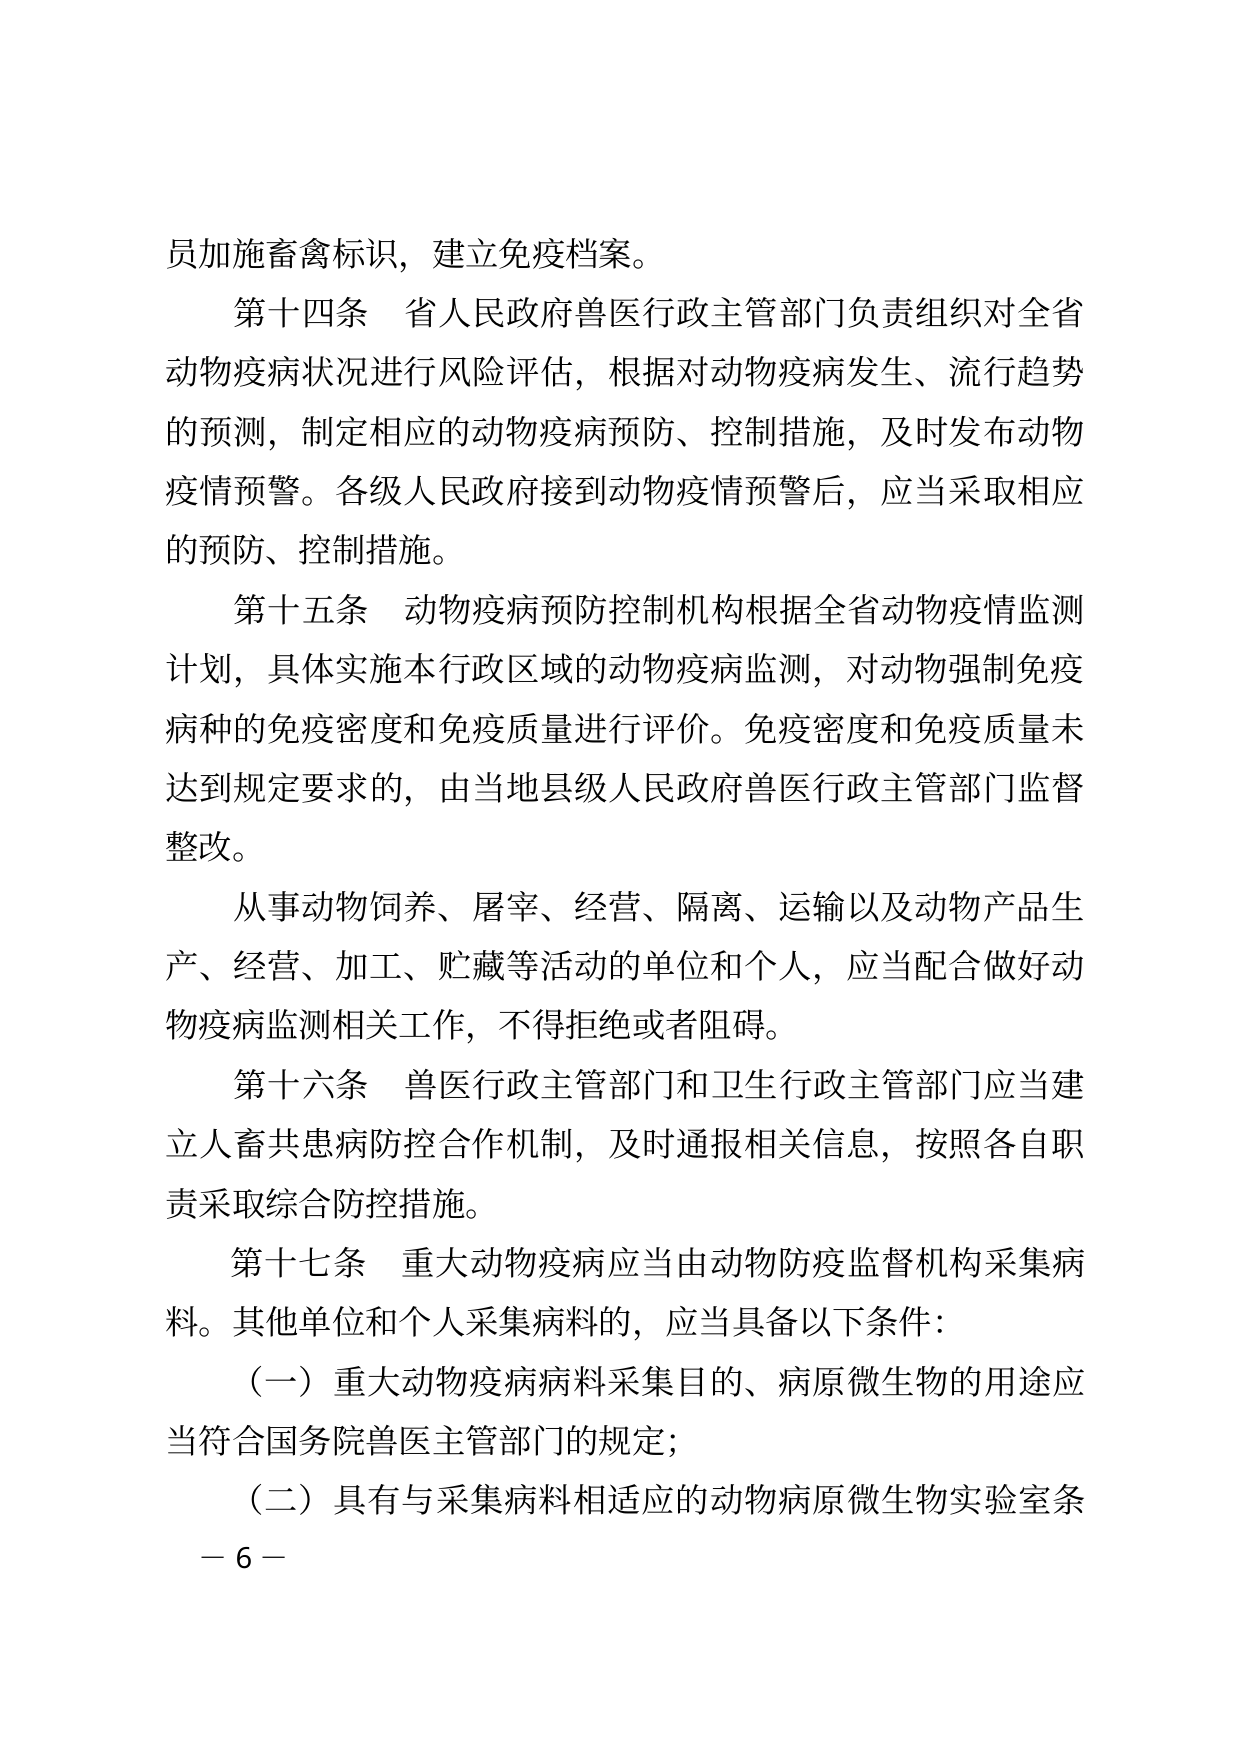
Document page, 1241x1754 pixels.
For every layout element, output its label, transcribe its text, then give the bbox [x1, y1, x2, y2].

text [165, 218, 1087, 278]
text （一）重大动物疫病病料采集目的、病原微生物的用途应当符合国务院兽医主管部门的规定； [165, 1347, 1087, 1465]
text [165, 1465, 1087, 1525]
text 从事动物饲养、屠宰、经营、隔离、运输以及动物产品生产、经营、加工、贮藏等活动的单位和个人，应当配合做好动物疫病监测相关工作，不得拒绝或者阻碍。 [165, 872, 1087, 1050]
text 第十四条 省人民政府兽医行政主管部门负责组织对全省动物疫病状况进行风险评估，根据对动物疫病发生、流行趋势的预测，制定相应的动物疫病预防、控制措施，及时发布动物疫情预警。各级人民政府接到动物疫情预警后，应当采取相应的预防、控制措施。 [165, 278, 1087, 575]
text 第十六条 兽医行政主管部门和卫生行政主管部门应当建立人畜共患病防控合作机制，及时通报相关信息，按照各自职责采取综合防控措施。 [165, 1050, 1087, 1228]
text 第十五条 动物疫病预防控制机构根据全省动物疫情监测计划，具体实施本行政区域的动物疫病监测，对动物强制免疫病种的免疫密度和免疫质量进行评价。免疫密度和免疫质量未达到规定要求的，由当地县级人民政府兽医行政主管部门监督整改。 [165, 575, 1087, 872]
text 第十七条 重大动物疫病应当由动物防疫监督机构采集病料。其他单位和个人采集病料的，应当具备以下条件： [165, 1228, 1087, 1347]
